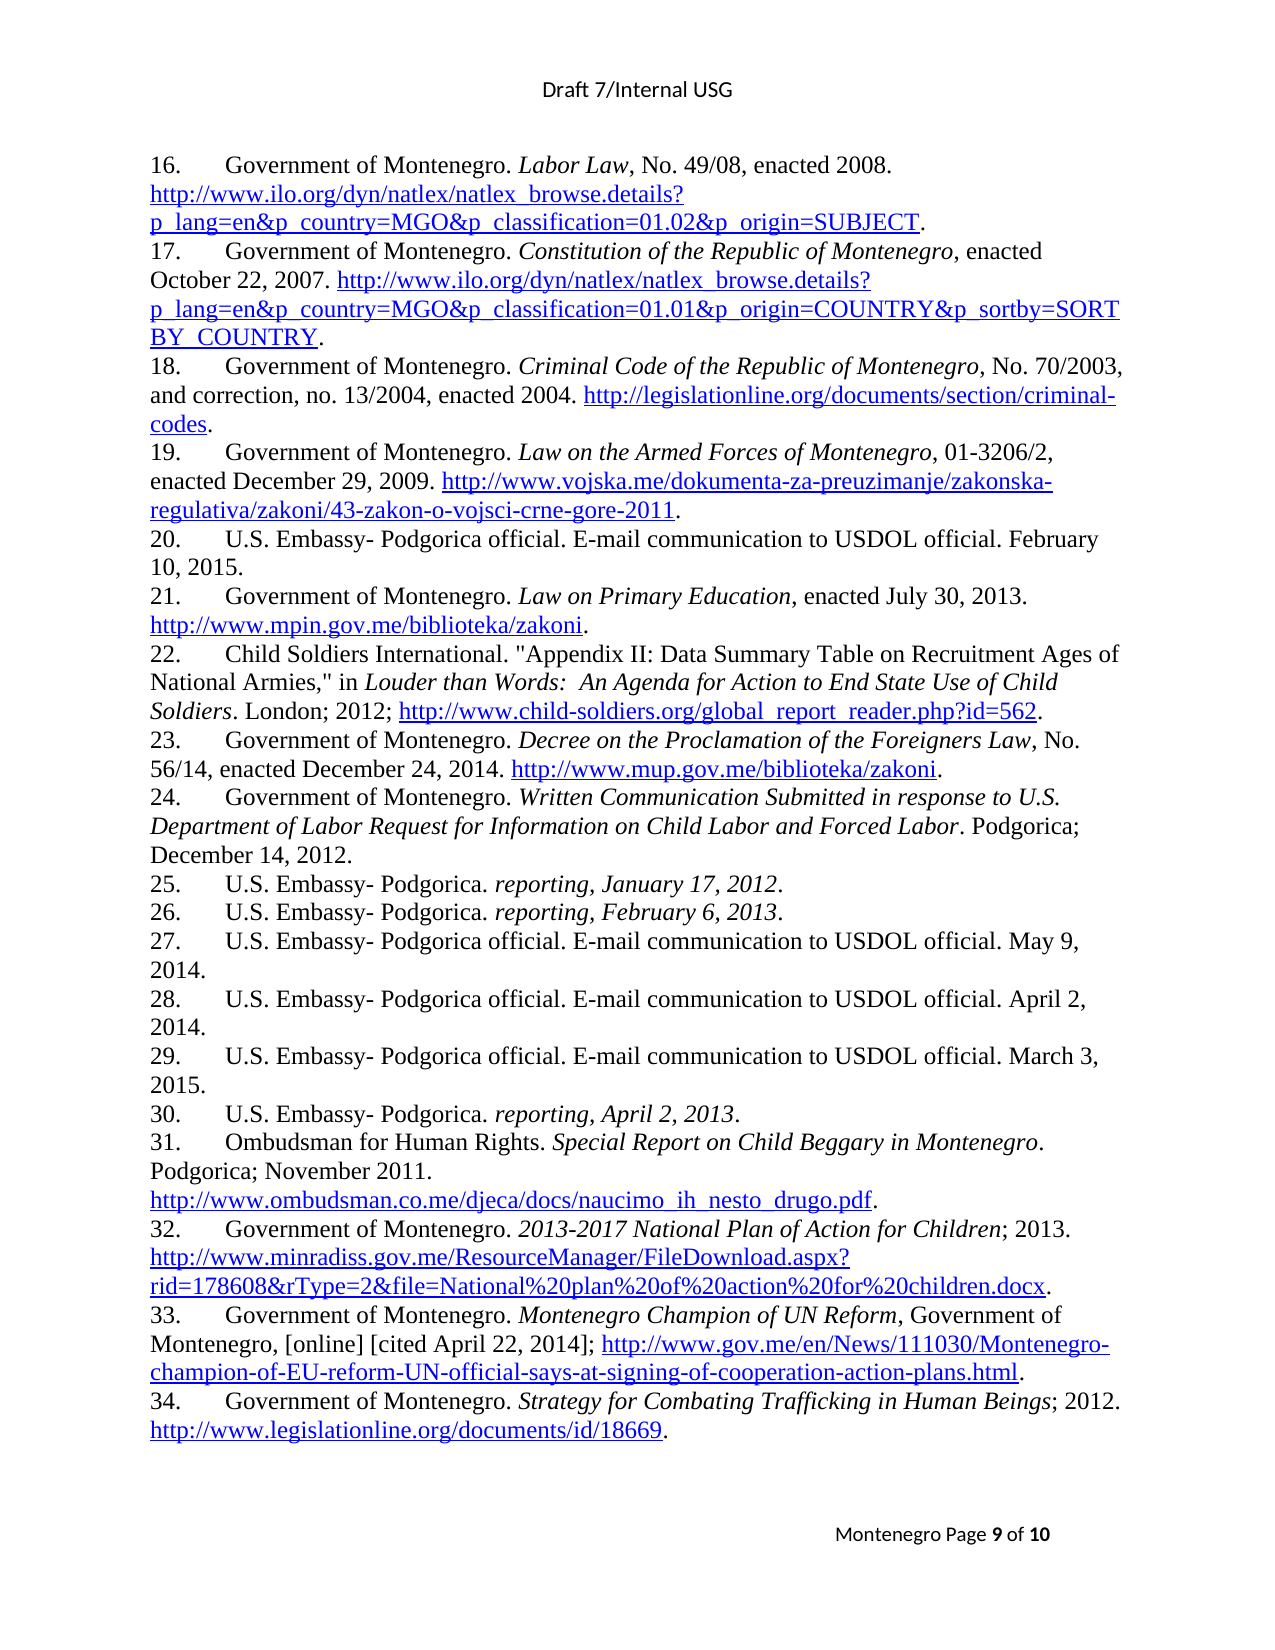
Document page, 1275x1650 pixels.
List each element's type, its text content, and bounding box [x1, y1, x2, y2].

text 21. Government of Montenegro. Law on Primary Education, enacted July 30, 2013. http://www.mpin.gov.me/biblioteka/zakoni. [150, 581, 1125, 639]
text 31. Ombudsman for Human Rights. Special Report on Child Beggary in Montenegro. Podgorica; November 2011. http://www.ombudsman.co.me/djeca/docs/naucimo_ih_nesto_drugo.pdf. [150, 1127, 1125, 1214]
text 18. Government of Montenegro. Criminal Code of the Republic of Montenegro, No. 70/2003, and correction, no. 13/2004, enacted 2004. http://legislationline.org/documents/section/criminal-codes. [150, 351, 1125, 437]
text 23. Government of Montenegro. Decree on the Proclamation of the Foreigners Law, No. 56/14, enacted December 24, 2014. http://www.mup.gov.me/biblioteka/zakoni. [150, 725, 1125, 782]
text 19. Government of Montenegro. Law on the Armed Forces of Montenegro, 01-3206/2, enacted December 29, 2009. http://www.vojska.me/dokumenta-za-preuzimanje/zakonska-regulativa/zakoni/43-zakon-o-vojsci-crne-gore-2011. [150, 437, 1125, 524]
text 32. Government of Montenegro. 2013-2017 National Plan of Action for Children; 2013. http://www.minradiss.gov.me/ResourceManager/FileDownload.aspx?rid=178608&rType=2&file=National%20plan%20of%20action%20for%20children.docx. [150, 1214, 1125, 1300]
text 17. Government of Montenegro. Constitution of the Republic of Montenegro, enacted October 22, 2007. http://www.ilo.org/dyn/natlex/natlex_browse.details?p_lang=en&p_country=MGO&p_classification=01.01&p_origin=COUNTRY&p_sortby=SORTBY_COUNTRY. [150, 236, 1125, 351]
text 33. Government of Montenegro. Montenegro Champion of UN Reform, Government of Montenegro, [online] [cited April 22, 2014]; http://www.gov.me/en/News/111030/Montenegro-champion-of-EU-reform-UN-official-says-at-signing-of-cooperation-action-plans.html. [150, 1300, 1125, 1386]
text 20. U.S. Embassy- Podgorica official. E-mail communication to USDOL official. February 10, 2015. [150, 524, 1125, 581]
text 24. Government of Montenegro. Written Communication Submitted in response to U.S. Department of Labor Request for Information on Child Labor and Forced Labor. Podgorica; December 14, 2012. [150, 782, 1125, 869]
text 29. U.S. Embassy- Podgorica official. E-mail communication to USDOL official. March 3, 2015. [150, 1041, 1125, 1099]
text 34. Government of Montenegro. Strategy for Combating Trafficking in Human Beings; 2012. http://www.legislationline.org/documents/id/18669. [150, 1386, 1125, 1444]
text 22. Child Soldiers International. "Appendix II: Data Summary Table on Recruitment Ages of National Armies," in Louder than Words: An Agenda for Action to End State Use of Child Soldiers. London; 2012; http://www.child-soldiers.org/global_report_reader.php?id=562. [150, 639, 1125, 725]
text 26. U.S. Embassy- Podgorica. reporting, February 6, 2013. [150, 897, 1125, 926]
text 30. U.S. Embassy- Podgorica. reporting, April 2, 2013. [150, 1099, 1125, 1127]
text 16. Government of Montenegro. Labor Law, No. 49/08, enacted 2008. http://www.ilo.org/dyn/natlex/natlex_browse.details?p_lang=en&p_country=MGO&p_classification=01.02&p_origin=SUBJECT. [150, 150, 1125, 236]
text 25. U.S. Embassy- Podgorica. reporting, January 17, 2012. [150, 869, 1125, 897]
text 27. U.S. Embassy- Podgorica official. E-mail communication to USDOL official. May 9, 2014. [150, 926, 1125, 984]
text 28. U.S. Embassy- Podgorica official. E-mail communication to USDOL official. April 2, 2014. [150, 984, 1125, 1041]
